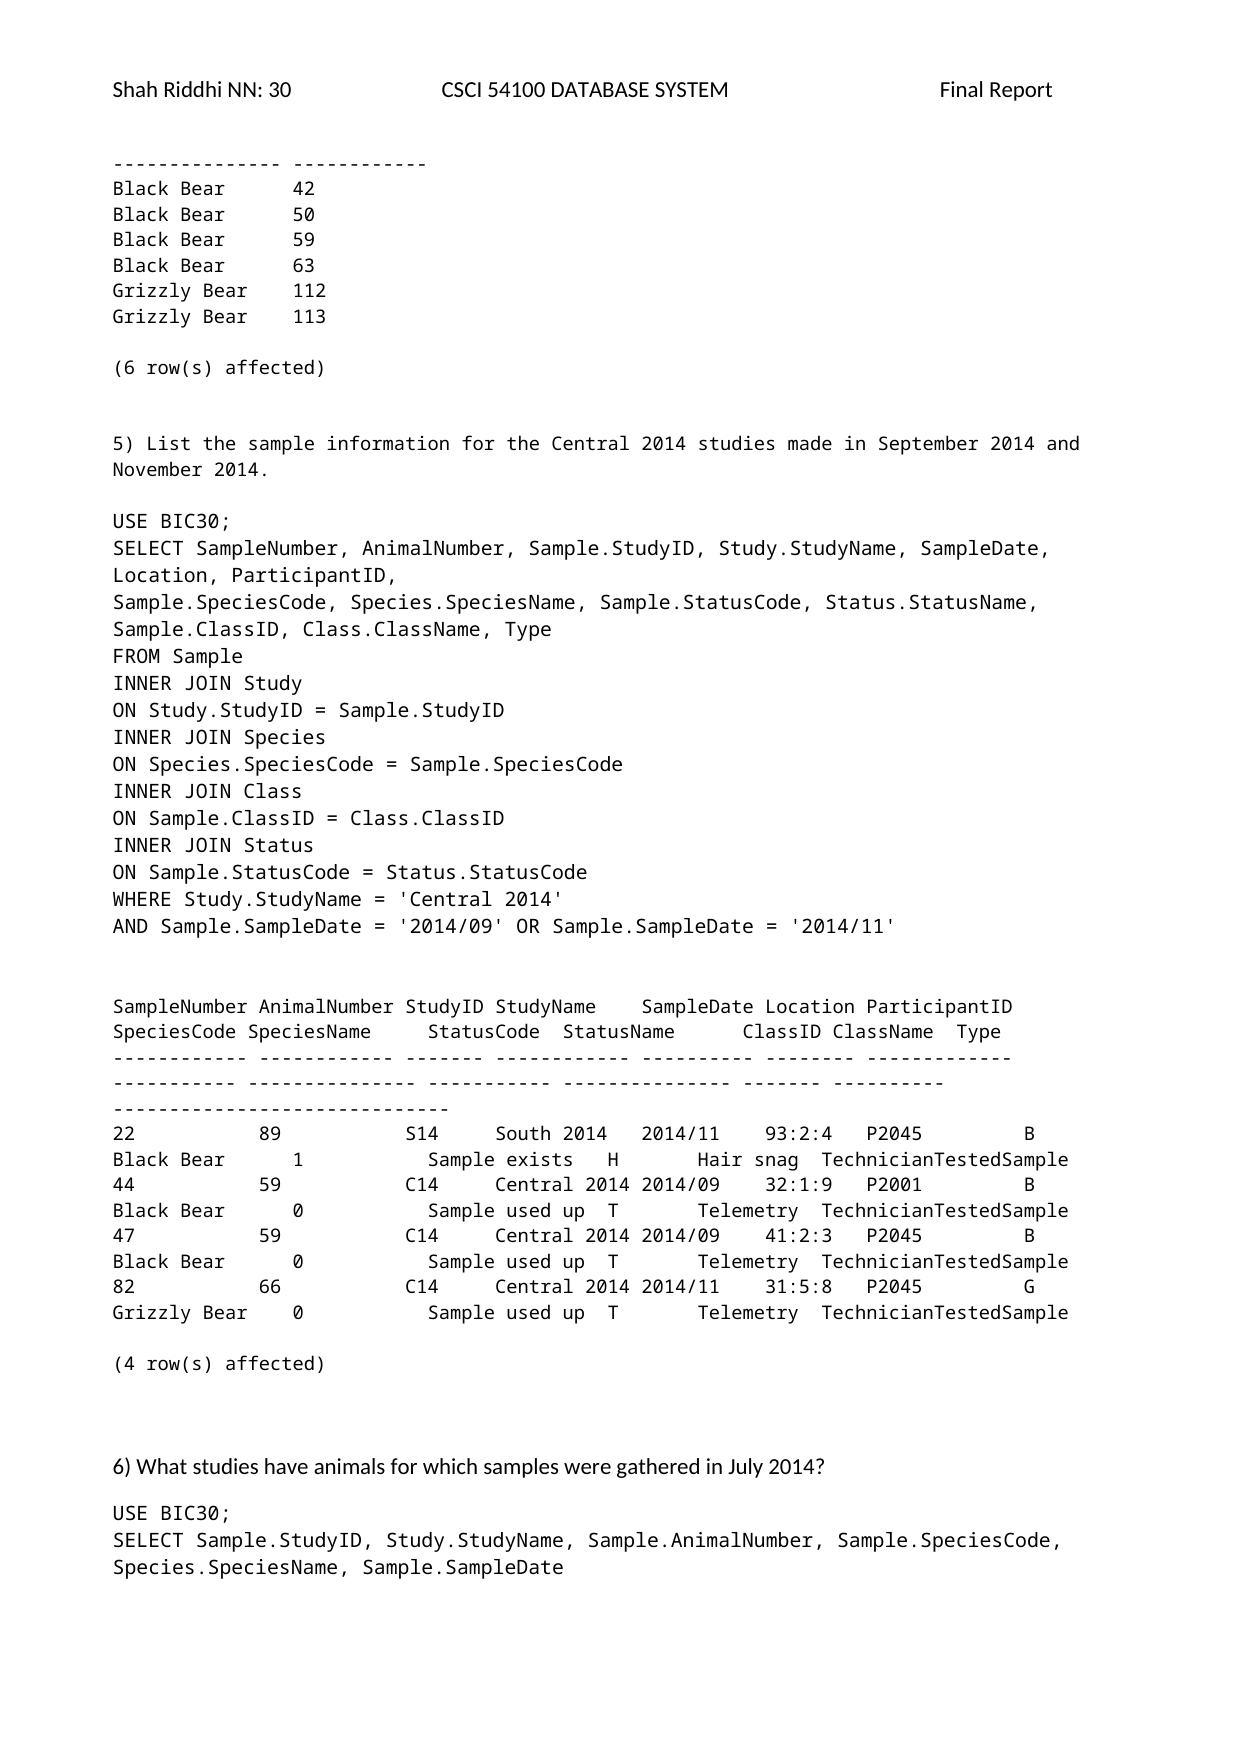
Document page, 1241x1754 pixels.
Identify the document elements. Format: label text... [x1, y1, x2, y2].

text SampleNumber AnimalNumber StudyID StudyName SampleDate Location ParticipantID SpeciesCode SpeciesName StatusCode StatusName ClassID ClassName Type [112, 993, 1128, 1044]
text ON Study.StudyID = Sample.StudyID [112, 696, 1128, 723]
text INNER JOIN Study [112, 669, 1128, 696]
text 22 89 S14 South 2014 2014/11 93:2:4 P2045 B Black Bear 1 Sample exists H Hair snag TechnicianTestedSample [112, 1121, 1128, 1172]
text Sample.SpeciesCode, Species.SpeciesName, Sample.StatusCode, Status.StatusName, Sample.ClassID, Class.ClassName, Type [112, 588, 1128, 642]
text 6) What studies have animals for which samples were gathered in July 2014? [112, 1452, 1128, 1480]
text (4 row(s) affected) [112, 1350, 1128, 1376]
text FROM Sample [112, 642, 1128, 669]
text INNER JOIN Class [112, 777, 1128, 804]
text Black Bear 63 [112, 252, 1128, 278]
text 82 66 C14 Central 2014 2014/11 31:5:8 P2045 G Grizzly Bear 0 Sample used up T Telemetry TechnicianTestedSample [112, 1274, 1128, 1325]
text ON Sample.ClassID = Class.ClassID [112, 804, 1128, 831]
text 47 59 C14 Central 2014 2014/09 41:2:3 P2045 B Black Bear 0 Sample used up T Telemetry TechnicianTestedSample [112, 1223, 1128, 1274]
text Black Bear 42 [112, 176, 1128, 201]
text SELECT Sample.StudyID, Study.StudyName, Sample.AnimalNumber, Sample.SpeciesCode, Species.SpeciesName, Sample.SampleDate [112, 1526, 1128, 1580]
text WHERE Study.StudyName = 'Central 2014' [112, 885, 1128, 912]
text USE BIC30; [112, 507, 1128, 534]
text INNER JOIN Species [112, 723, 1128, 750]
text (6 row(s) affected) [112, 354, 1128, 380]
text AND Sample.SampleDate = '2014/09' OR Sample.SampleDate = '2014/11' [112, 912, 1128, 939]
text ------------ ------------ ------- ------------ ---------- -------- ------------- ----------- --------------- ----------- --------------- ------- ---------- ------------------------------ [112, 1044, 1128, 1121]
text INNER JOIN Status [112, 831, 1128, 858]
text --------------- ------------ [112, 150, 1128, 176]
text Grizzly Bear 113 [112, 303, 1128, 329]
text SELECT SampleNumber, AnimalNumber, Sample.StudyID, Study.StudyName, SampleDate, Location, ParticipantID, [112, 534, 1128, 588]
text ON Species.SpeciesCode = Sample.SpeciesCode [112, 750, 1128, 777]
text ON Sample.StatusCode = Status.StatusCode [112, 858, 1128, 885]
text Black Bear 59 [112, 227, 1128, 252]
text Grizzly Bear 112 [112, 278, 1128, 303]
text 5) List the sample information for the Central 2014 studies made in September 2014 and November 2014. [112, 431, 1128, 482]
text Black Bear 50 [112, 201, 1128, 227]
text 44 59 C14 Central 2014 2014/09 32:1:9 P2001 B Black Bear 0 Sample used up T Telemetry TechnicianTestedSample [112, 1172, 1128, 1223]
text USE BIC30; [112, 1499, 1128, 1526]
